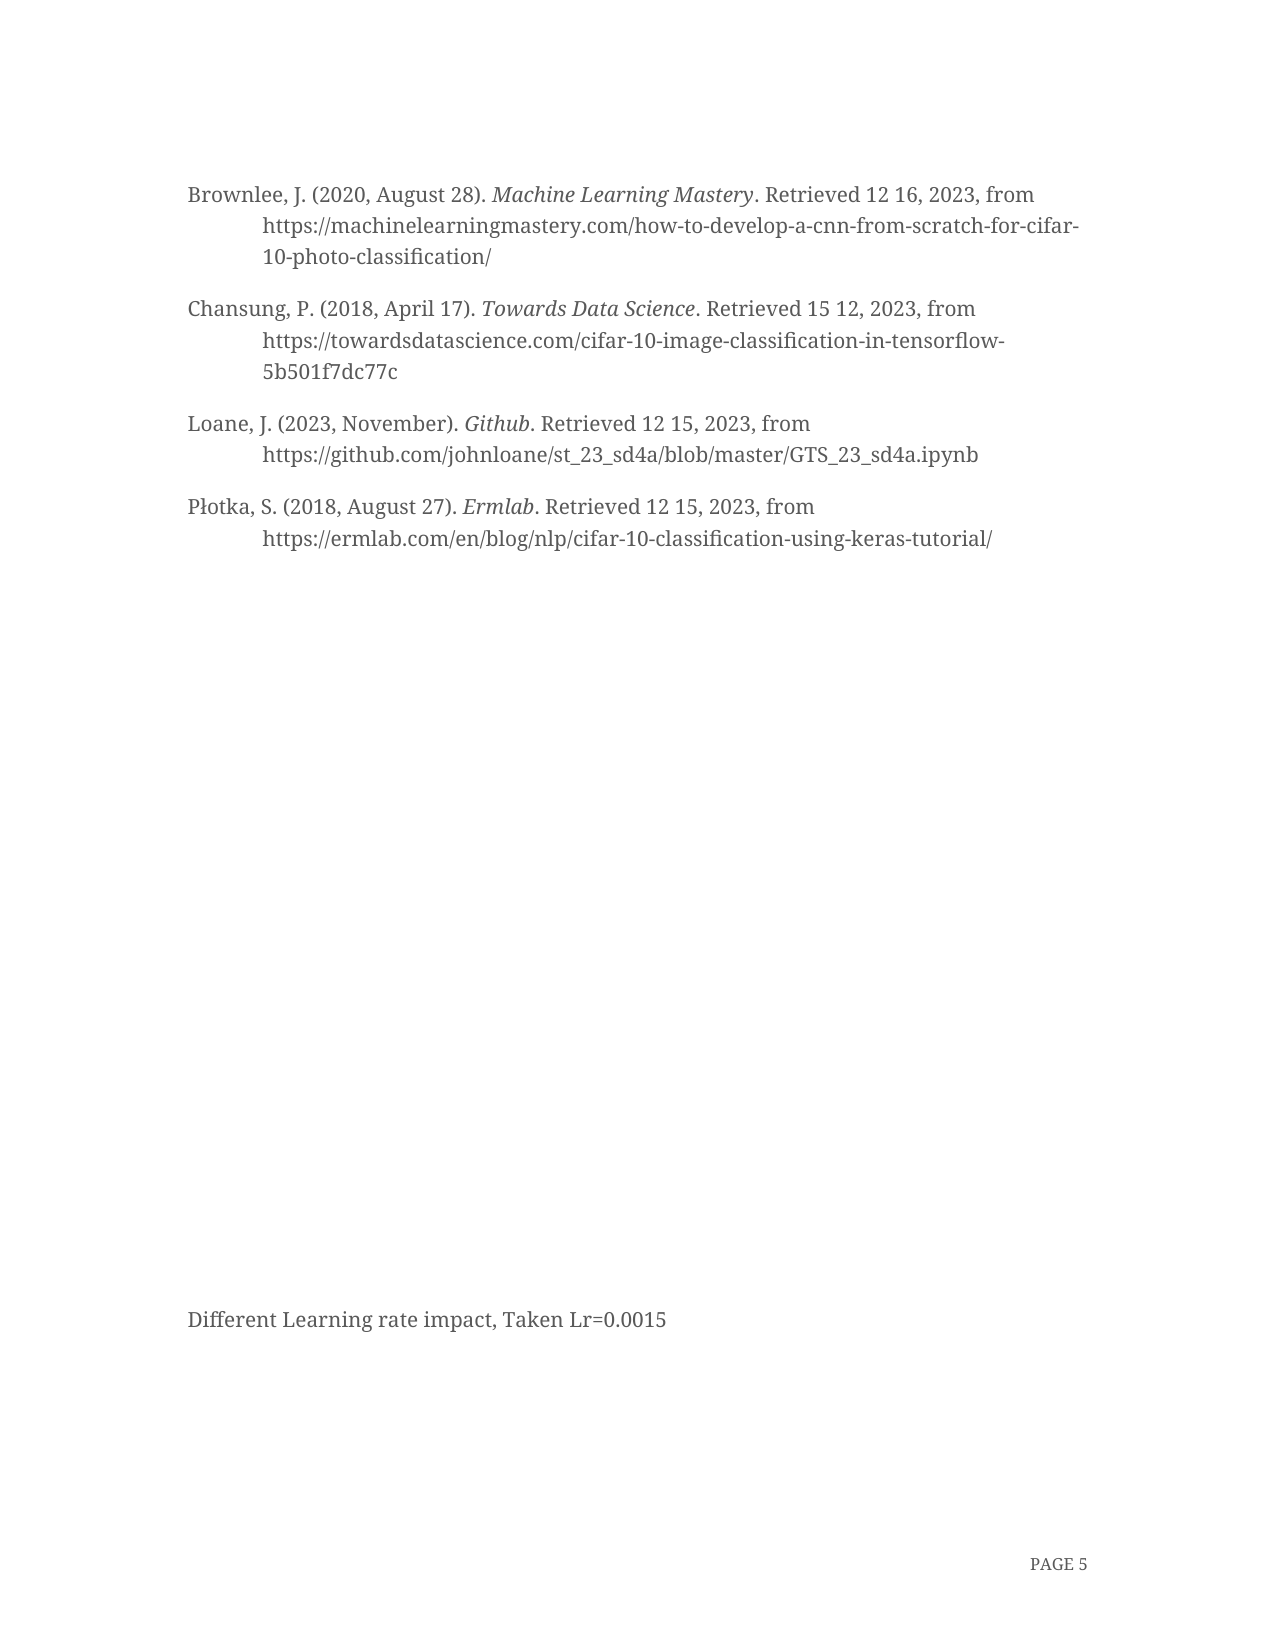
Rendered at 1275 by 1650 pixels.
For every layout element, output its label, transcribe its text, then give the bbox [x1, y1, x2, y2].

text Different Learning rate impact, Taken Lr=0.0015 [187, 1305, 1087, 1333]
